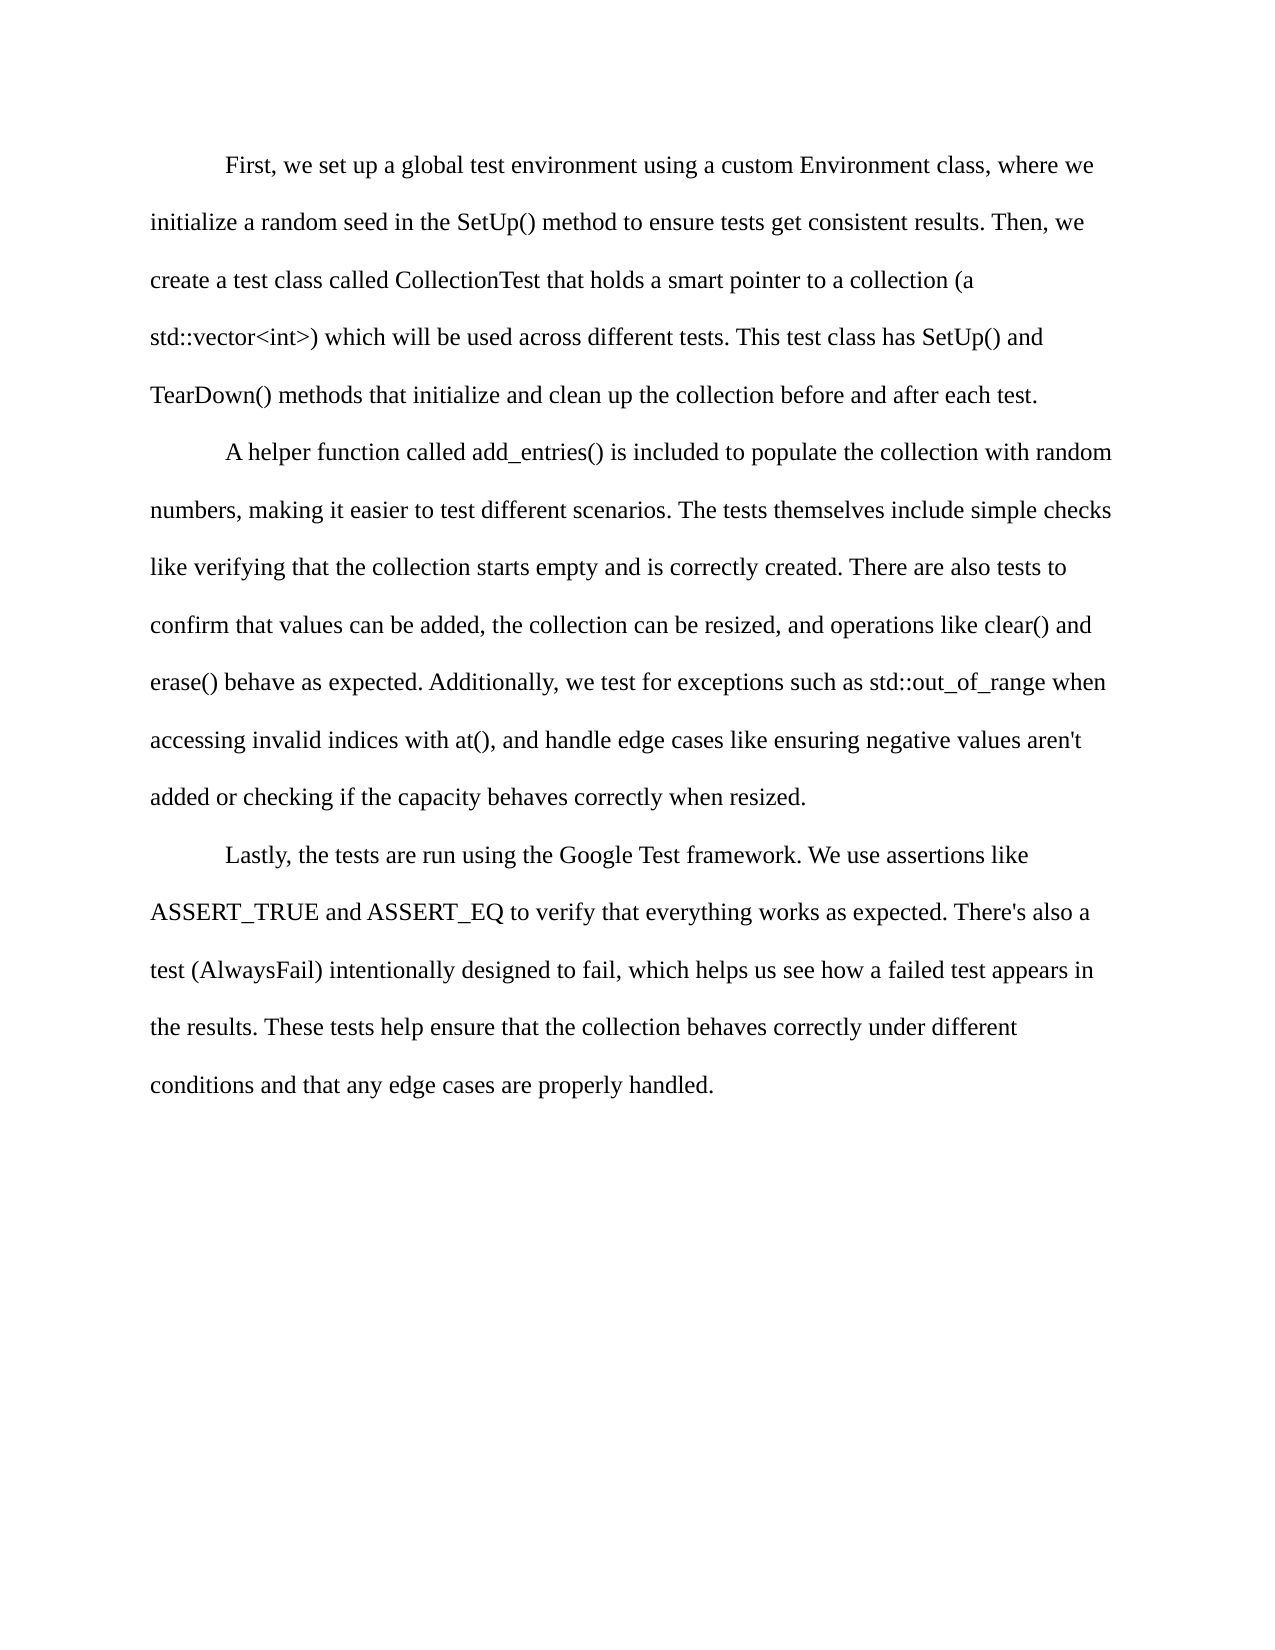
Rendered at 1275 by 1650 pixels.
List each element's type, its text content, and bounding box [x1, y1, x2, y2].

text A helper function called add_entries() is included to populate the collection with random numbers, making it easier to test different scenarios. The tests themselves include simple checks like verifying that the collection starts empty and is correctly created. There are also tests to confirm that values can be added, the collection can be resized, and operations like clear() and erase() behave as expected. Additionally, we test for exceptions such as std::out_of_range when accessing invalid indices with at(), and handle edge cases like ensuring negative values aren't added or checking if the capacity behaves correctly when resized. [150, 437, 1125, 811]
text Lastly, the tests are run using the Google Test framework. We use assertions like ASSERT_TRUE and ASSERT_EQ to verify that everything works as expected. There's also a test (AlwaysFail) intentionally designed to fail, which helps us see how a failed test appears in the results. These tests help ensure that the collection behaves correctly under different conditions and that any edge cases are properly handled. [150, 840, 1125, 1099]
text First, we set up a global test environment using a custom Environment class, where we initialize a random seed in the SetUp() method to ensure tests get consistent results. Then, we create a test class called CollectionTest that holds a smart pointer to a collection (a std::vector<int>) which will be used across different tests. This test class has SetUp() and TearDown() methods that initialize and clean up the collection before and after each test. [150, 150, 1125, 409]
